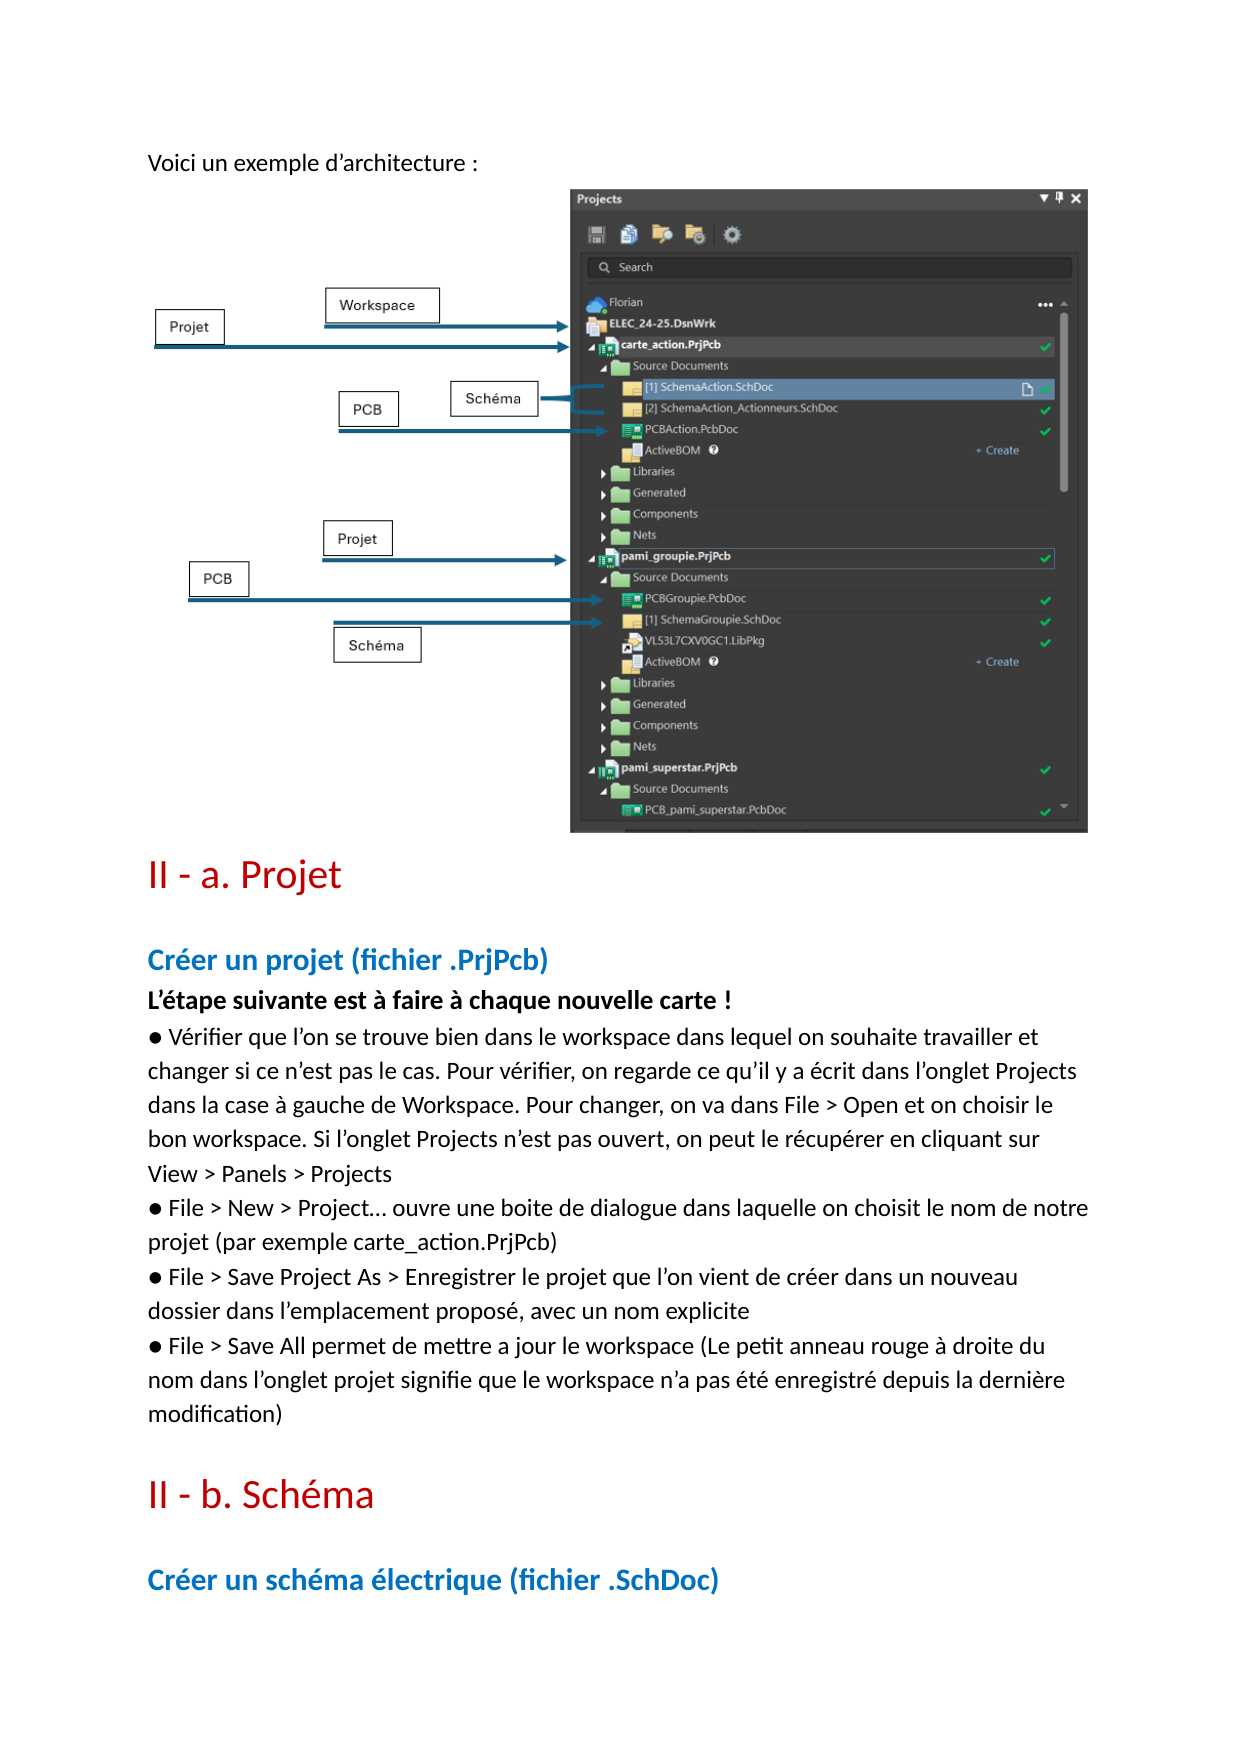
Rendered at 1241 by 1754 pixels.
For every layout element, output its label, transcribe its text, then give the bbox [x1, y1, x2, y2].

text II - b. Schéma [148, 1468, 1093, 1519]
text ● File > Save All permet de mettre a jour le workspace (Le petit anneau rouge à droite du nom dans l’onglet projet signifie que le workspace n’a pas été enregistré depuis la dernière modification) [148, 1330, 1093, 1429]
picture [148, 181, 1088, 834]
text ● Vérifier que l’on se trouve bien dans le workspace dans lequel on souhaite travailler et changer si ce n’est pas le cas. Pour vérifier, on regarde ce qu’il y a écrit dans l’onglet Projects dans la case à gauche de Workspace. Pour changer, on va dans File > Open et on choisir le bon workspace. Si l’onglet Projects n’est pas ouvert, on peut le récupérer en cliquant sur View > Panels > Projects [148, 1021, 1093, 1188]
text ● File > Save Project As > Enregistrer le projet que l’on vient de créer dans un nouveau dossier dans l’emplacement proposé, avec un nom explicite [148, 1261, 1093, 1326]
text Créer un projet (fichier .PrjPcb) [148, 940, 1093, 978]
text ● File > New > Project… ouvre une boite de dialogue dans laquelle on choisit le nom de notre projet (par exemple carte_action.PrjPcb) [148, 1192, 1093, 1257]
text L’étape suivante est à faire à chaque nouvelle carte ! [148, 983, 1093, 1017]
text Voici un exemple d’architecture : [148, 148, 1093, 178]
text Créer un schéma électrique (fichier .SchDoc) [148, 1560, 1093, 1598]
